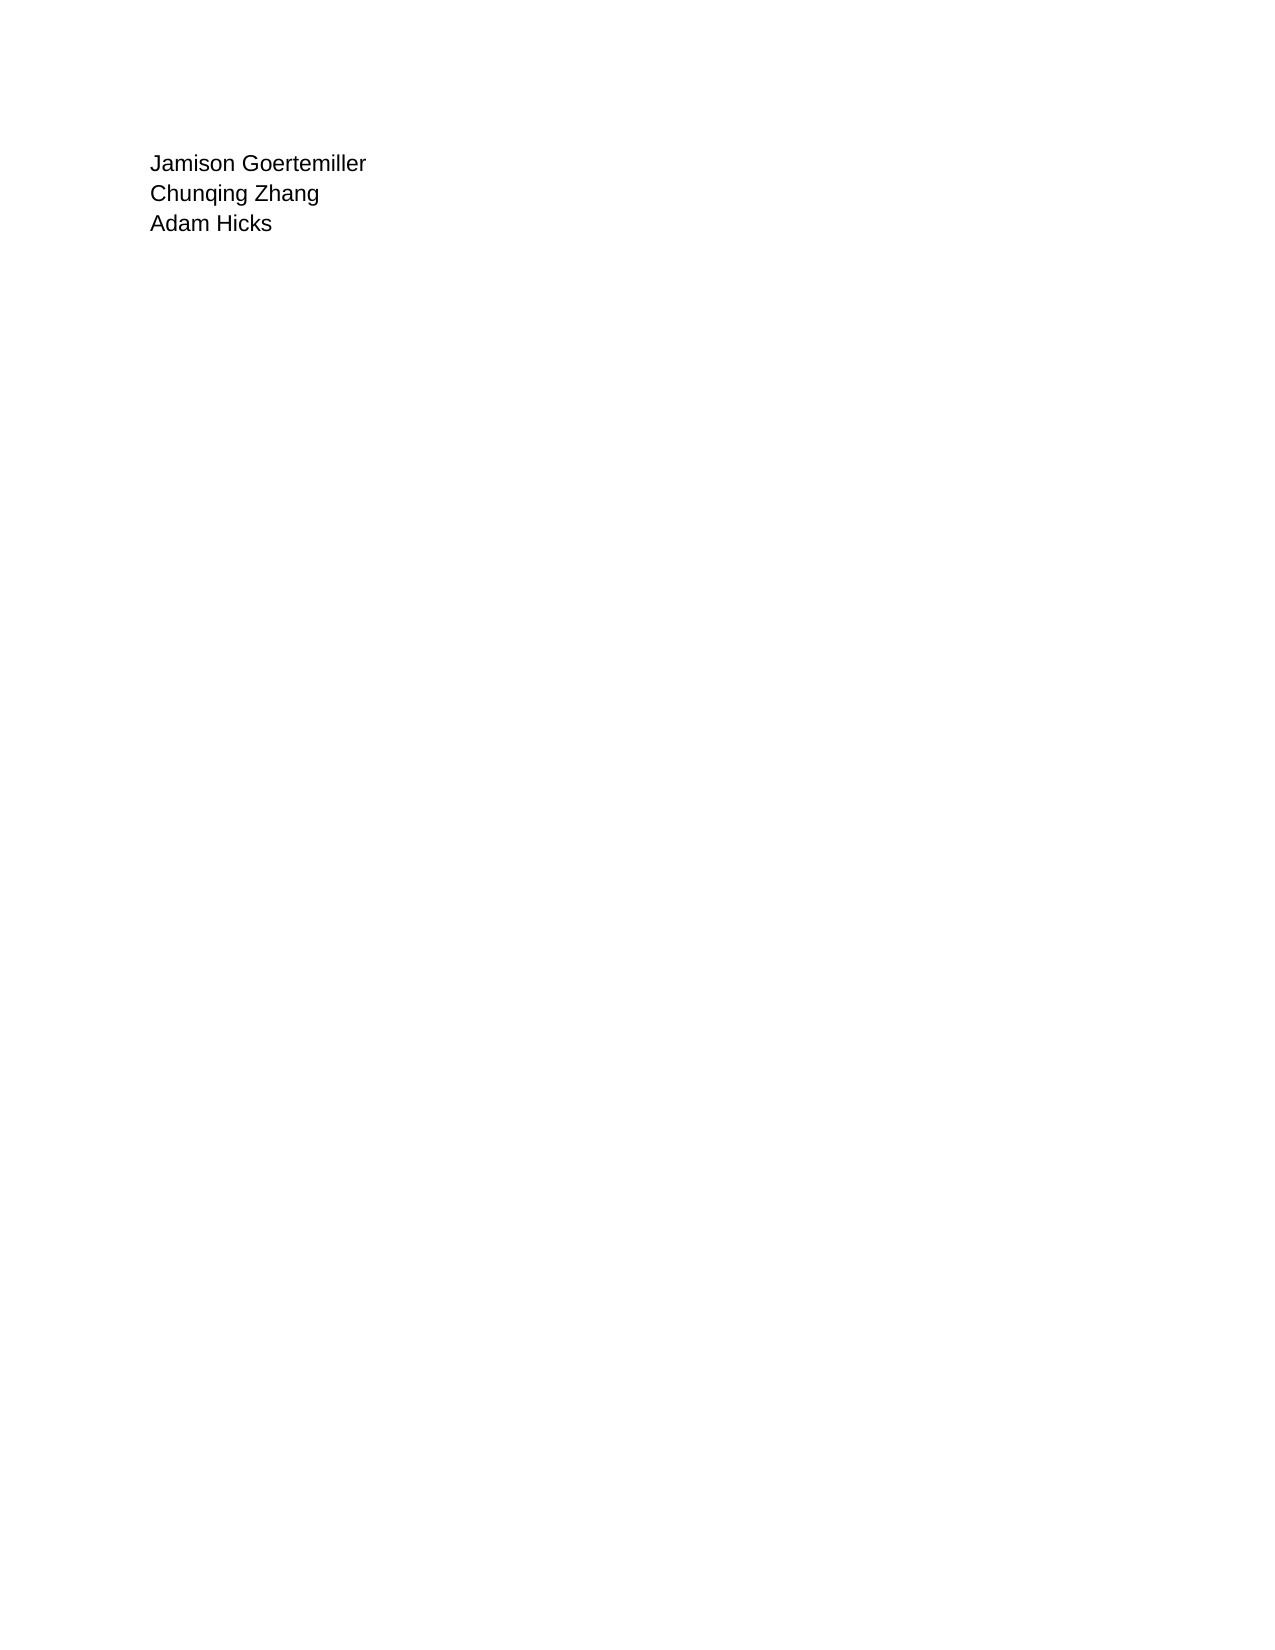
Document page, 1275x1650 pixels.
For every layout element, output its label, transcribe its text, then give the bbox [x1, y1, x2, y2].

text Adam Hicks [150, 210, 1125, 237]
text Jamison Goertemiller [150, 150, 1125, 176]
text Chunqing Zhang [150, 180, 1125, 207]
